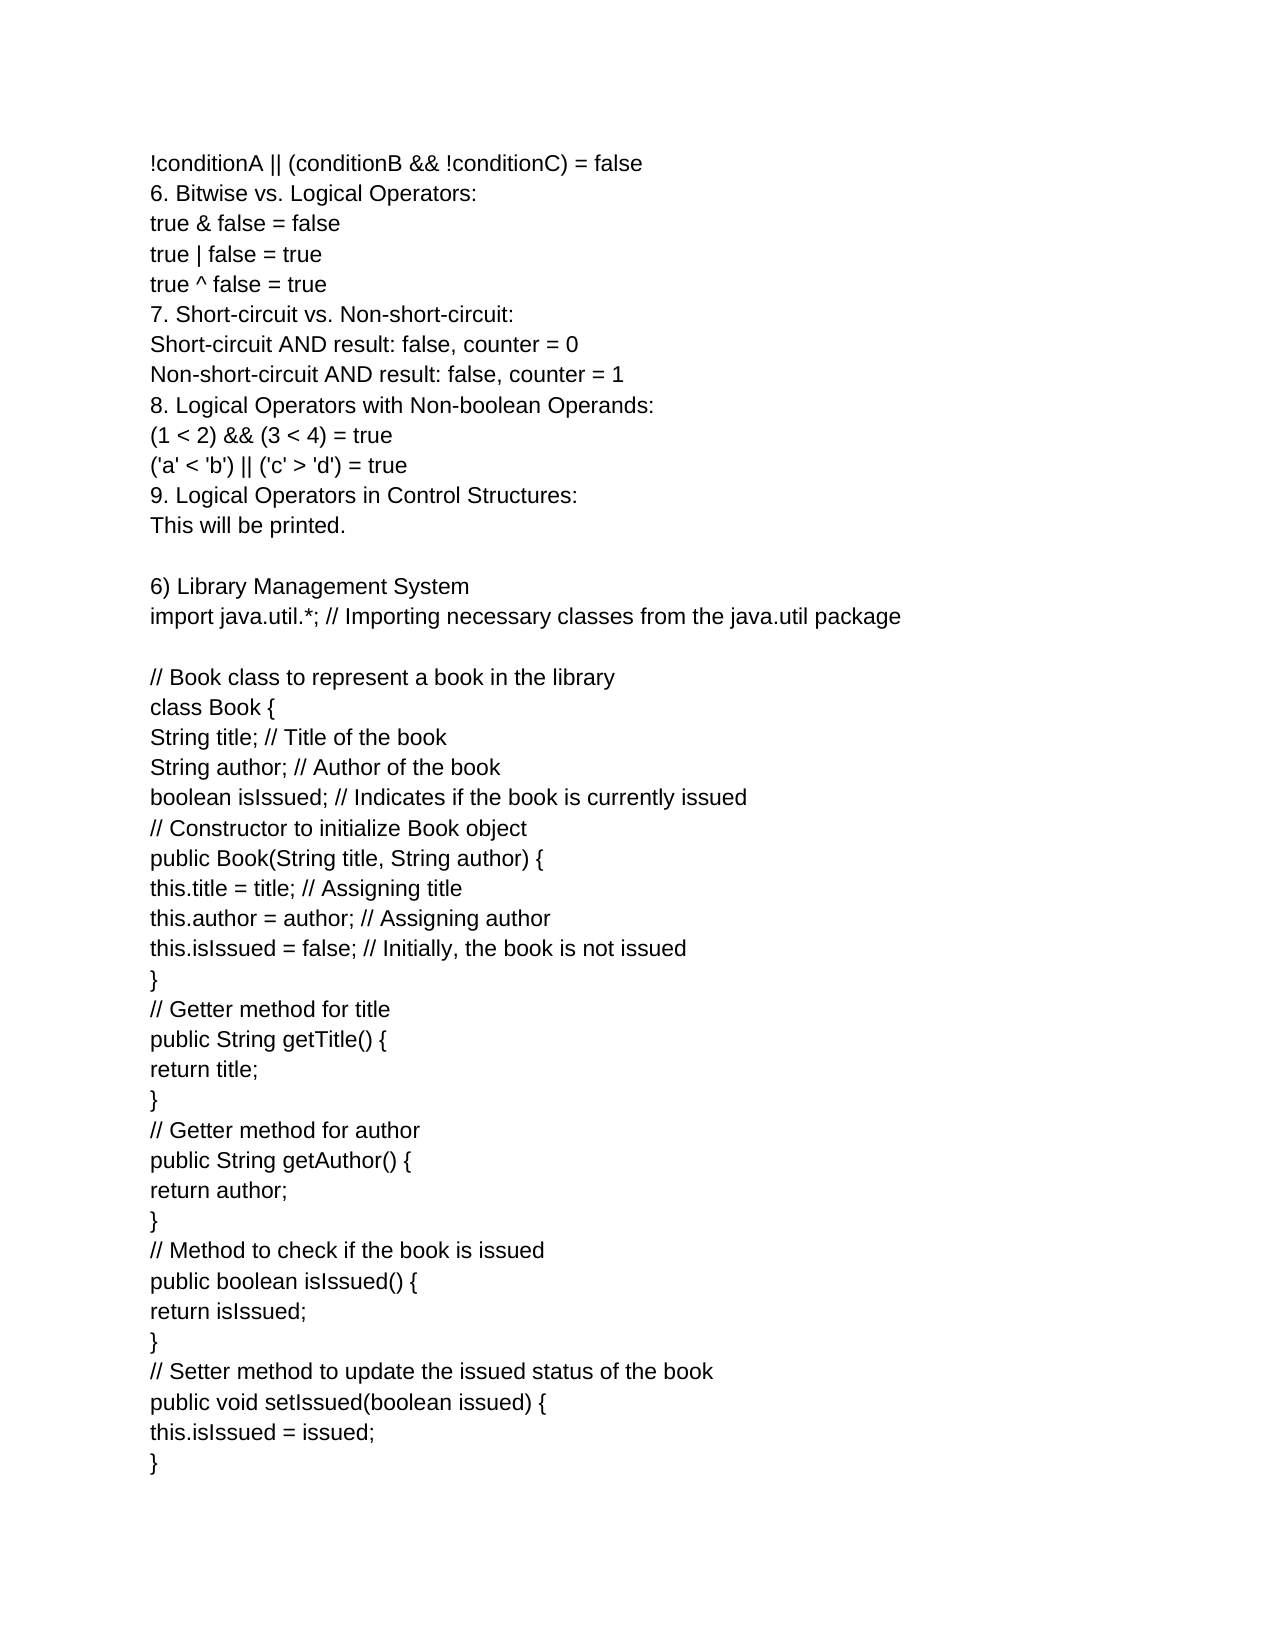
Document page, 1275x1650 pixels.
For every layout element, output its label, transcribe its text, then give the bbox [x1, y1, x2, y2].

text public String getTitle() { [150, 1026, 1125, 1052]
text 6) Library Management System [150, 573, 1125, 599]
text } [150, 1086, 1125, 1113]
text } [150, 1207, 1125, 1234]
text // Book class to represent a book in the library [150, 663, 1125, 690]
text } [150, 1328, 1125, 1354]
text public Book(String title, String author) { [150, 845, 1125, 871]
text !conditionA || (conditionB && !conditionC) = false [150, 150, 1125, 176]
text this.title = title; // Assigning title [150, 875, 1125, 901]
text import java.util.*; // Importing necessary classes from the java.util package [150, 603, 1125, 629]
text boolean isIssued; // Indicates if the book is currently issued [150, 784, 1125, 811]
text 6. Bitwise vs. Logical Operators: [150, 180, 1125, 207]
text ('a' < 'b') || ('c' > 'd') = true [150, 452, 1125, 478]
text return isIssued; [150, 1298, 1125, 1324]
text This will be printed. [150, 512, 1125, 539]
text true & false = false [150, 210, 1125, 237]
text Non-short-circuit AND result: false, counter = 1 [150, 361, 1125, 388]
text Short-circuit AND result: false, counter = 0 [150, 331, 1125, 358]
text // Getter method for author [150, 1117, 1125, 1143]
text // Setter method to update the issued status of the book [150, 1358, 1125, 1385]
text true ^ false = true [150, 271, 1125, 297]
text class Book { [150, 694, 1125, 720]
text public boolean isIssued() { [150, 1268, 1125, 1294]
text String title; // Title of the book [150, 724, 1125, 750]
text true | false = true [150, 241, 1125, 267]
text (1 < 2) && (3 < 4) = true [150, 422, 1125, 448]
text // Getter method for title [150, 996, 1125, 1022]
text 8. Logical Operators with Non-boolean Operands: [150, 392, 1125, 418]
text this.isIssued = issued; [150, 1419, 1125, 1445]
text return author; [150, 1177, 1125, 1203]
text this.author = author; // Assigning author [150, 905, 1125, 932]
text this.isIssued = false; // Initially, the book is not issued [150, 935, 1125, 962]
text public void setIssued(boolean issued) { [150, 1388, 1125, 1415]
text // Method to check if the book is issued [150, 1237, 1125, 1264]
text return title; [150, 1056, 1125, 1083]
text 7. Short-circuit vs. Non-short-circuit: [150, 301, 1125, 327]
text // Constructor to initialize Book object [150, 814, 1125, 841]
text public String getAuthor() { [150, 1147, 1125, 1173]
text 9. Logical Operators in Control Structures: [150, 482, 1125, 509]
text String author; // Author of the book [150, 754, 1125, 781]
text } [150, 1449, 1125, 1475]
text } [150, 966, 1125, 992]
